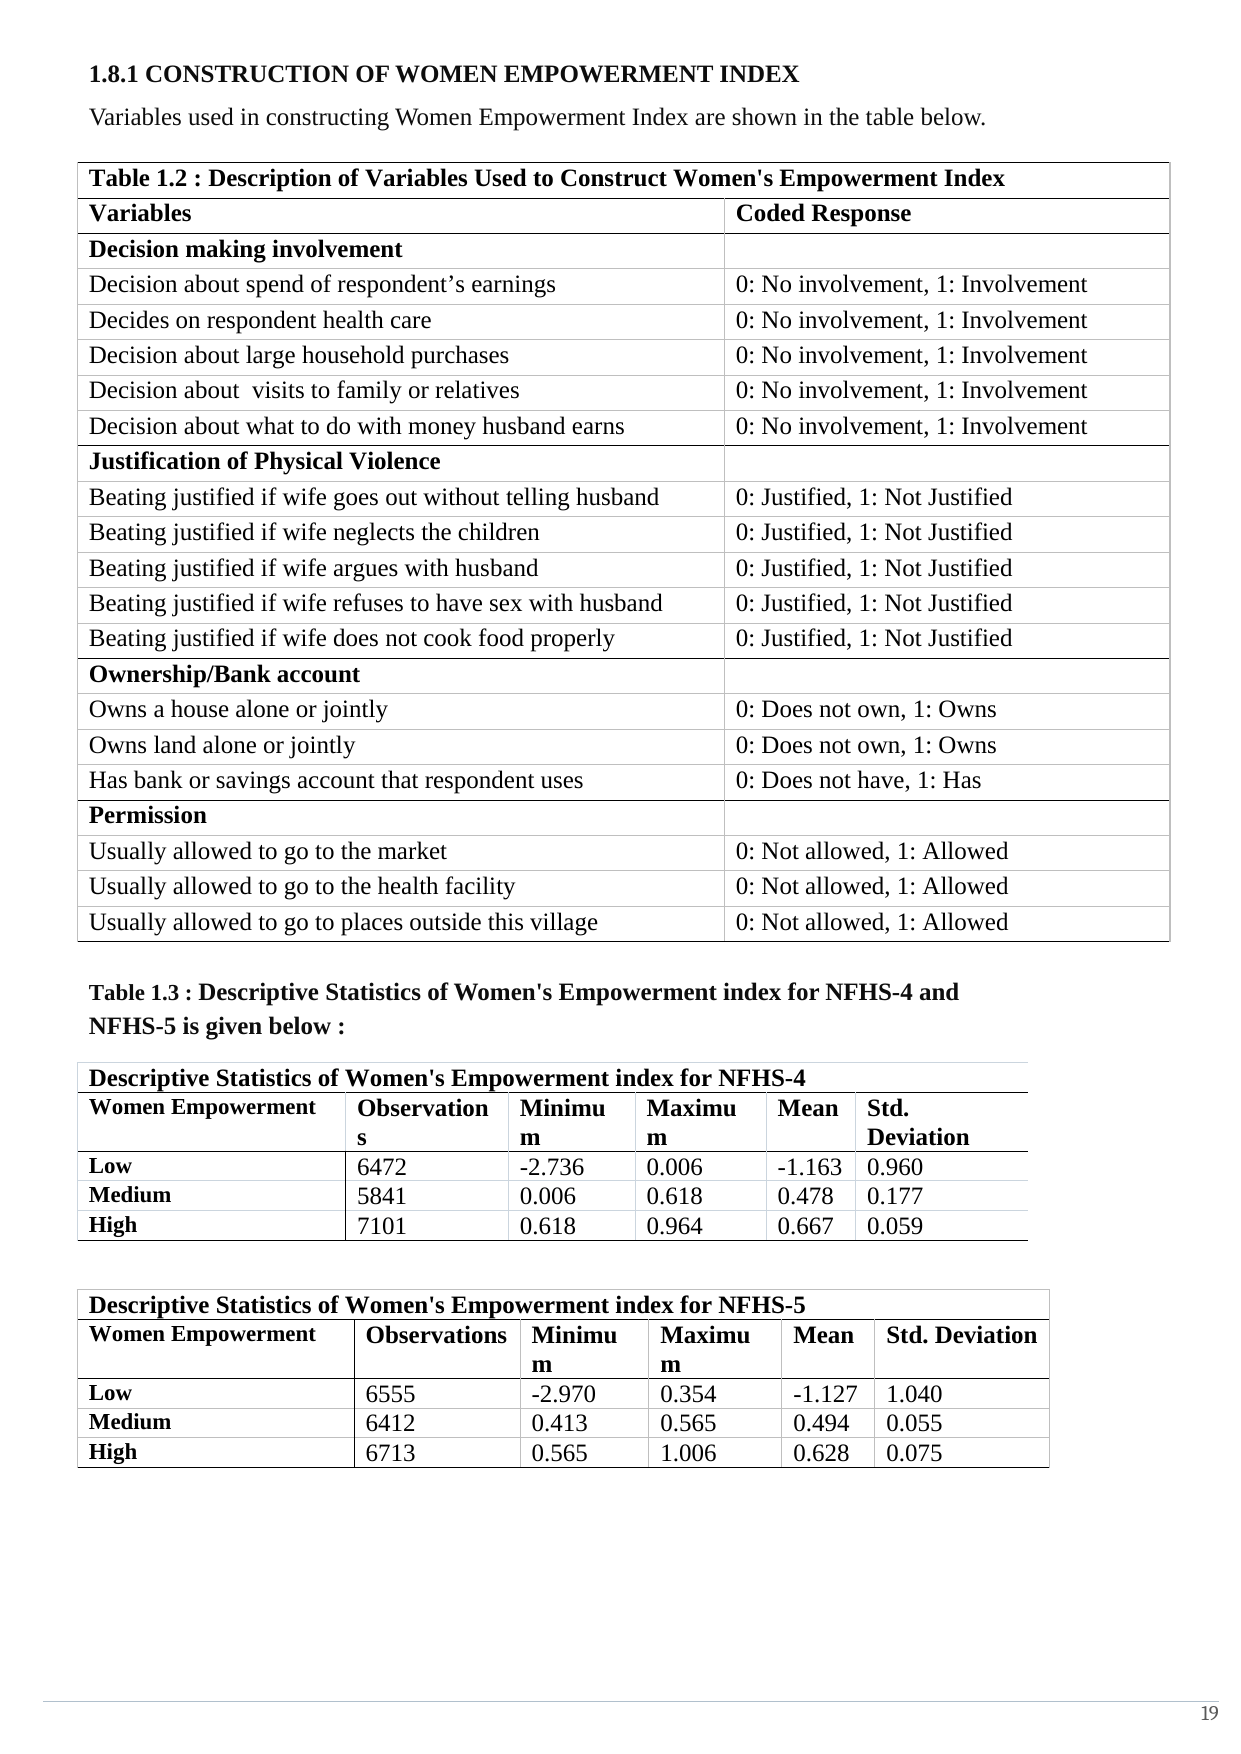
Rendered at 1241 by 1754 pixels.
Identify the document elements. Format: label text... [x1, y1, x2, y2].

table_cell 1.040 [875, 1379, 1049, 1407]
table_cell High [78, 1438, 354, 1467]
table_cell 0.059 [856, 1211, 1028, 1240]
table_cell 0: Does not own, 1: Owns [725, 694, 1169, 729]
table_cell Mean [782, 1320, 874, 1378]
table_cell 0.618 [636, 1181, 766, 1210]
table_cell Decision about visits to family or relatives [78, 376, 724, 410]
table_cell Std. Deviation [856, 1093, 1028, 1151]
table_cell 0.075 [875, 1438, 1049, 1467]
table_cell Medium [78, 1409, 354, 1437]
table_cell Coded Response [725, 199, 1169, 233]
table_cell Variables [78, 199, 724, 233]
table_cell 0.478 [767, 1181, 855, 1210]
table_cell Medium [78, 1181, 345, 1210]
table_cell Usually allowed to go to the market [78, 836, 724, 870]
table_cell Std. Deviation [875, 1320, 1049, 1378]
table_cell [725, 446, 1169, 481]
table_cell Women Empowerment [78, 1093, 345, 1151]
table_cell 0: No involvement, 1: Involvement [725, 340, 1169, 374]
table_cell 0: Not allowed, 1: Allowed [725, 871, 1169, 906]
table_cell 6713 [355, 1438, 520, 1467]
table_cell Beating justified if wife does not cook food properly [78, 624, 724, 658]
table_cell 0: Does not have, 1: Has [725, 765, 1169, 799]
table_cell 0.565 [521, 1438, 648, 1467]
table_cell -2.736 [509, 1152, 635, 1180]
table_cell -2.970 [521, 1379, 648, 1407]
table_cell -1.163 [767, 1152, 855, 1180]
table_cell 6472 [346, 1152, 508, 1180]
table_cell Owns a house alone or jointly [78, 694, 724, 729]
table_cell 5841 [346, 1181, 508, 1210]
table_cell [725, 801, 1169, 835]
table_cell Minimum [509, 1093, 635, 1151]
table_cell Permission [78, 801, 724, 835]
table_cell 0: Justified, 1: Not Justified [725, 588, 1169, 622]
table_cell Low [78, 1379, 354, 1407]
table_cell Decision about what to do with money husband earns [78, 411, 724, 445]
table_cell 0.667 [767, 1211, 855, 1240]
table_cell 1.006 [649, 1438, 781, 1467]
table_cell 0.960 [856, 1152, 1028, 1180]
table_cell Owns land alone or jointly [78, 730, 724, 764]
table_cell 0: No involvement, 1: Involvement [725, 269, 1169, 304]
table_cell 0.354 [649, 1379, 781, 1407]
table_cell 0: Does not own, 1: Owns [725, 730, 1169, 764]
table_cell 0.413 [521, 1409, 648, 1437]
table_cell 0.628 [782, 1438, 874, 1467]
table_cell 6412 [355, 1409, 520, 1437]
table_cell Decision about large household purchases [78, 340, 724, 374]
table_cell [725, 234, 1169, 268]
table_cell 7101 [346, 1211, 508, 1240]
table_cell 0: Justified, 1: Not Justified [725, 517, 1169, 552]
table_cell 0.055 [875, 1409, 1049, 1437]
table_cell 0.618 [509, 1211, 635, 1240]
table_cell -1.127 [782, 1379, 874, 1407]
table_cell Mean [767, 1093, 855, 1151]
table_cell 0: Justified, 1: Not Justified [725, 482, 1169, 516]
table_cell 0.565 [649, 1409, 781, 1437]
table_cell 0: Justified, 1: Not Justified [725, 624, 1169, 658]
table_cell Beating justified if wife refuses to have sex with husband [78, 588, 724, 622]
table_cell [725, 659, 1169, 693]
table_cell Decision about spend of respondent’s earnings [78, 269, 724, 304]
table_cell Beating justified if wife argues with husband [78, 553, 724, 587]
table_cell Justification of Physical Violence [78, 446, 724, 481]
list Table 1.3 : Descriptive Statistics of Women's Empowerment index for NFHS-4 and [89, 977, 1181, 1005]
table_cell 0.006 [636, 1152, 766, 1180]
table_cell Women Empowerment [78, 1320, 354, 1378]
table_cell Decides on respondent health care [78, 305, 724, 339]
table_header Table 1.2 : Description of Variables Used to Construct Women's Empowerment Index [78, 163, 1169, 197]
table_cell 0: No involvement, 1: Involvement [725, 305, 1169, 339]
table_cell High [78, 1211, 345, 1240]
table_cell 0.964 [636, 1211, 766, 1240]
list Variables used in constructing Women Empowerment Index are shown in the table below. [89, 102, 1181, 131]
table_cell 0: No involvement, 1: Involvement [725, 376, 1169, 410]
table_cell Beating justified if wife neglects the children [78, 517, 724, 552]
table_cell 0: Not allowed, 1: Allowed [725, 836, 1169, 870]
table_cell Low [78, 1152, 345, 1180]
table_cell 0: Justified, 1: Not Justified [725, 553, 1169, 587]
table_cell 0.006 [509, 1181, 635, 1210]
subtitle 1.8.1 CONSTRUCTION OF WOMEN EMPOWERMENT INDEX [89, 59, 1181, 88]
table_cell Beating justified if wife goes out without telling husband [78, 482, 724, 516]
table_cell Maximum [649, 1320, 781, 1378]
table_cell 0.494 [782, 1409, 874, 1437]
table_header Descriptive Statistics of Women's Empowerment index for NFHS-5 [78, 1290, 1049, 1319]
table_cell Ownership/Bank account [78, 659, 724, 693]
table_cell Usually allowed to go to the health facility [78, 871, 724, 906]
table_cell 0.177 [856, 1181, 1028, 1210]
table_cell 0: Not allowed, 1: Allowed [725, 907, 1169, 941]
table_cell Minimum [521, 1320, 648, 1378]
table_cell Maximum [636, 1093, 766, 1151]
table_cell Observations [355, 1320, 520, 1378]
table_cell Observations [346, 1093, 508, 1151]
list NFHS-5 is given below : [89, 1011, 1181, 1040]
table_cell 6555 [355, 1379, 520, 1407]
table_cell 0: No involvement, 1: Involvement [725, 411, 1169, 445]
table_cell Usually allowed to go to places outside this village [78, 907, 724, 941]
table_cell Decision making involvement [78, 234, 724, 268]
table_cell Has bank or savings account that respondent uses [78, 765, 724, 799]
table_header Descriptive Statistics of Women's Empowerment index for NFHS-4 [78, 1063, 1028, 1092]
